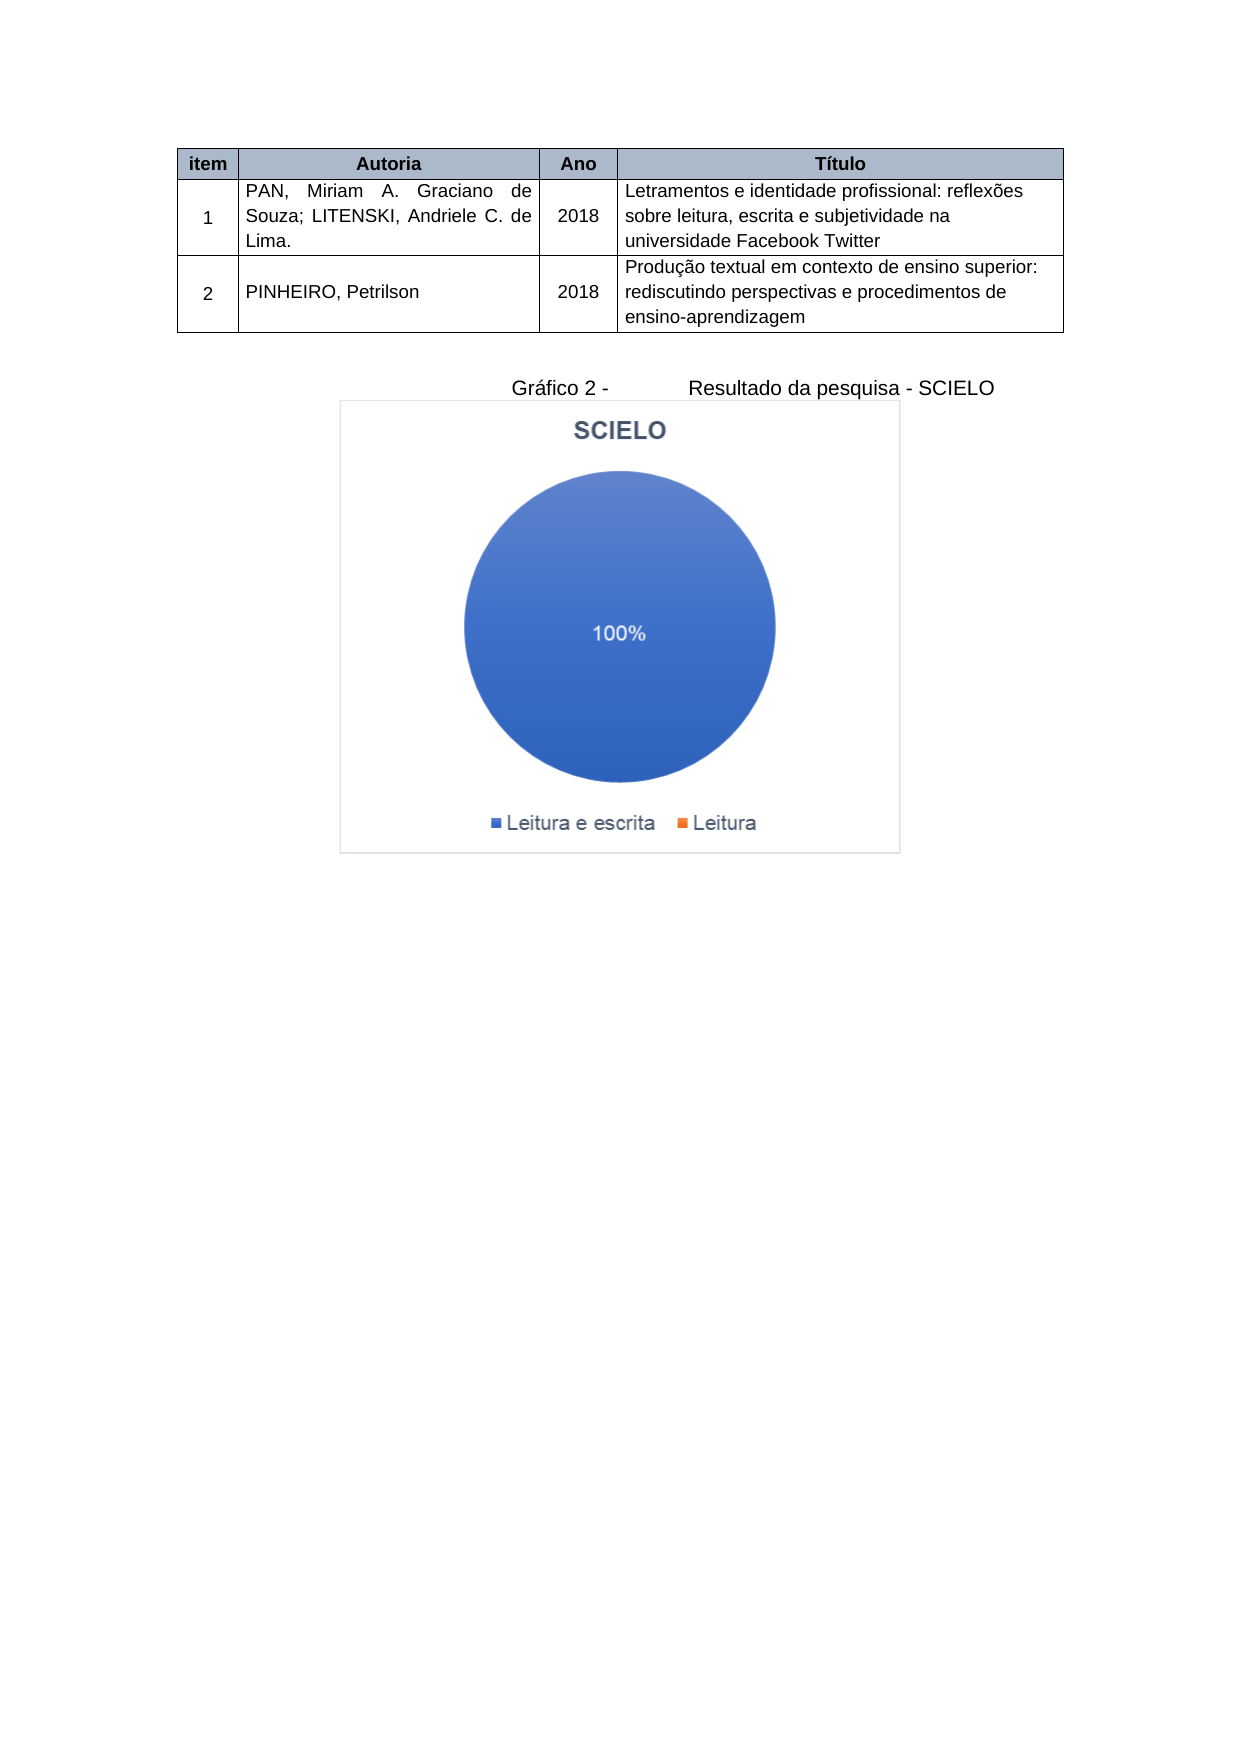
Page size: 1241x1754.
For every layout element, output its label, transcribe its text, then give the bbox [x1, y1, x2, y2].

table_cell 2018 [540, 256, 617, 332]
text Resultado da pesquisa - SCIELO [443, 376, 1063, 400]
table_header Ano [540, 149, 617, 179]
table_cell 1 [178, 180, 238, 255]
table_header Título [618, 149, 1063, 179]
table_cell 2 [178, 256, 238, 332]
table_cell 2018 [540, 180, 617, 255]
table_cell Produção textual em contexto de ensino superior: rediscutindo perspectivas e procedimentos de ensino-aprendizagem [618, 256, 1063, 332]
table_cell PINHEIRO, Petrilson [239, 256, 539, 332]
table_cell PAN, Miriam A. Graciano de Souza; LITENSKI, Andriele C. de Lima. [239, 180, 539, 255]
table_header Autoria [239, 149, 539, 179]
picture [339, 400, 901, 854]
table_cell Letramentos e identidade profissional: reflexões sobre leitura, escrita e subjetividade na universidade Facebook Twitter [618, 180, 1063, 255]
table_header item [178, 149, 238, 179]
